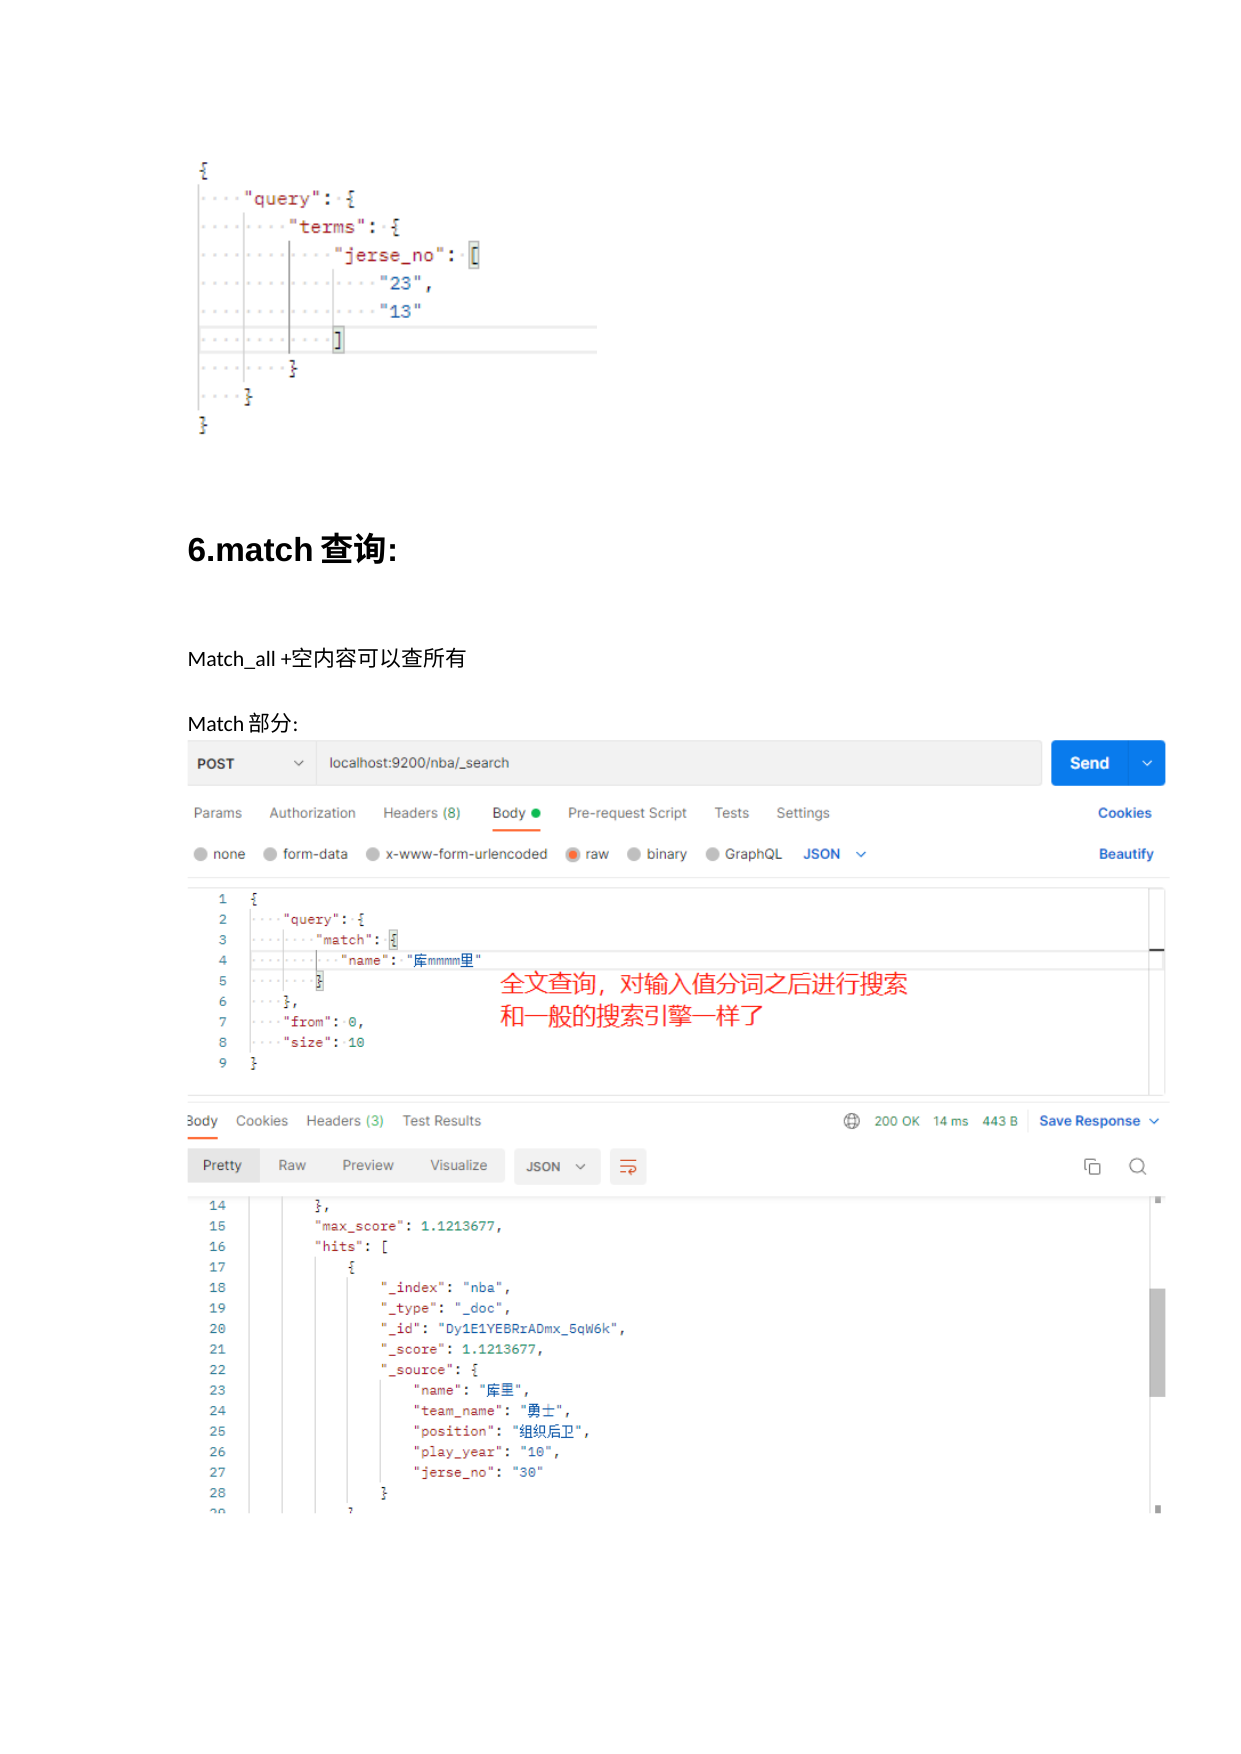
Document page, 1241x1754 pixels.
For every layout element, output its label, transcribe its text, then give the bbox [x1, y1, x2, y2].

list Match部分: [187, 706, 1053, 738]
picture [187, 162, 597, 453]
subtitle 6.match查询: [187, 514, 1053, 579]
picture [187, 738, 1170, 1519]
list Match_all +空内容可以查所有 [187, 641, 1053, 673]
